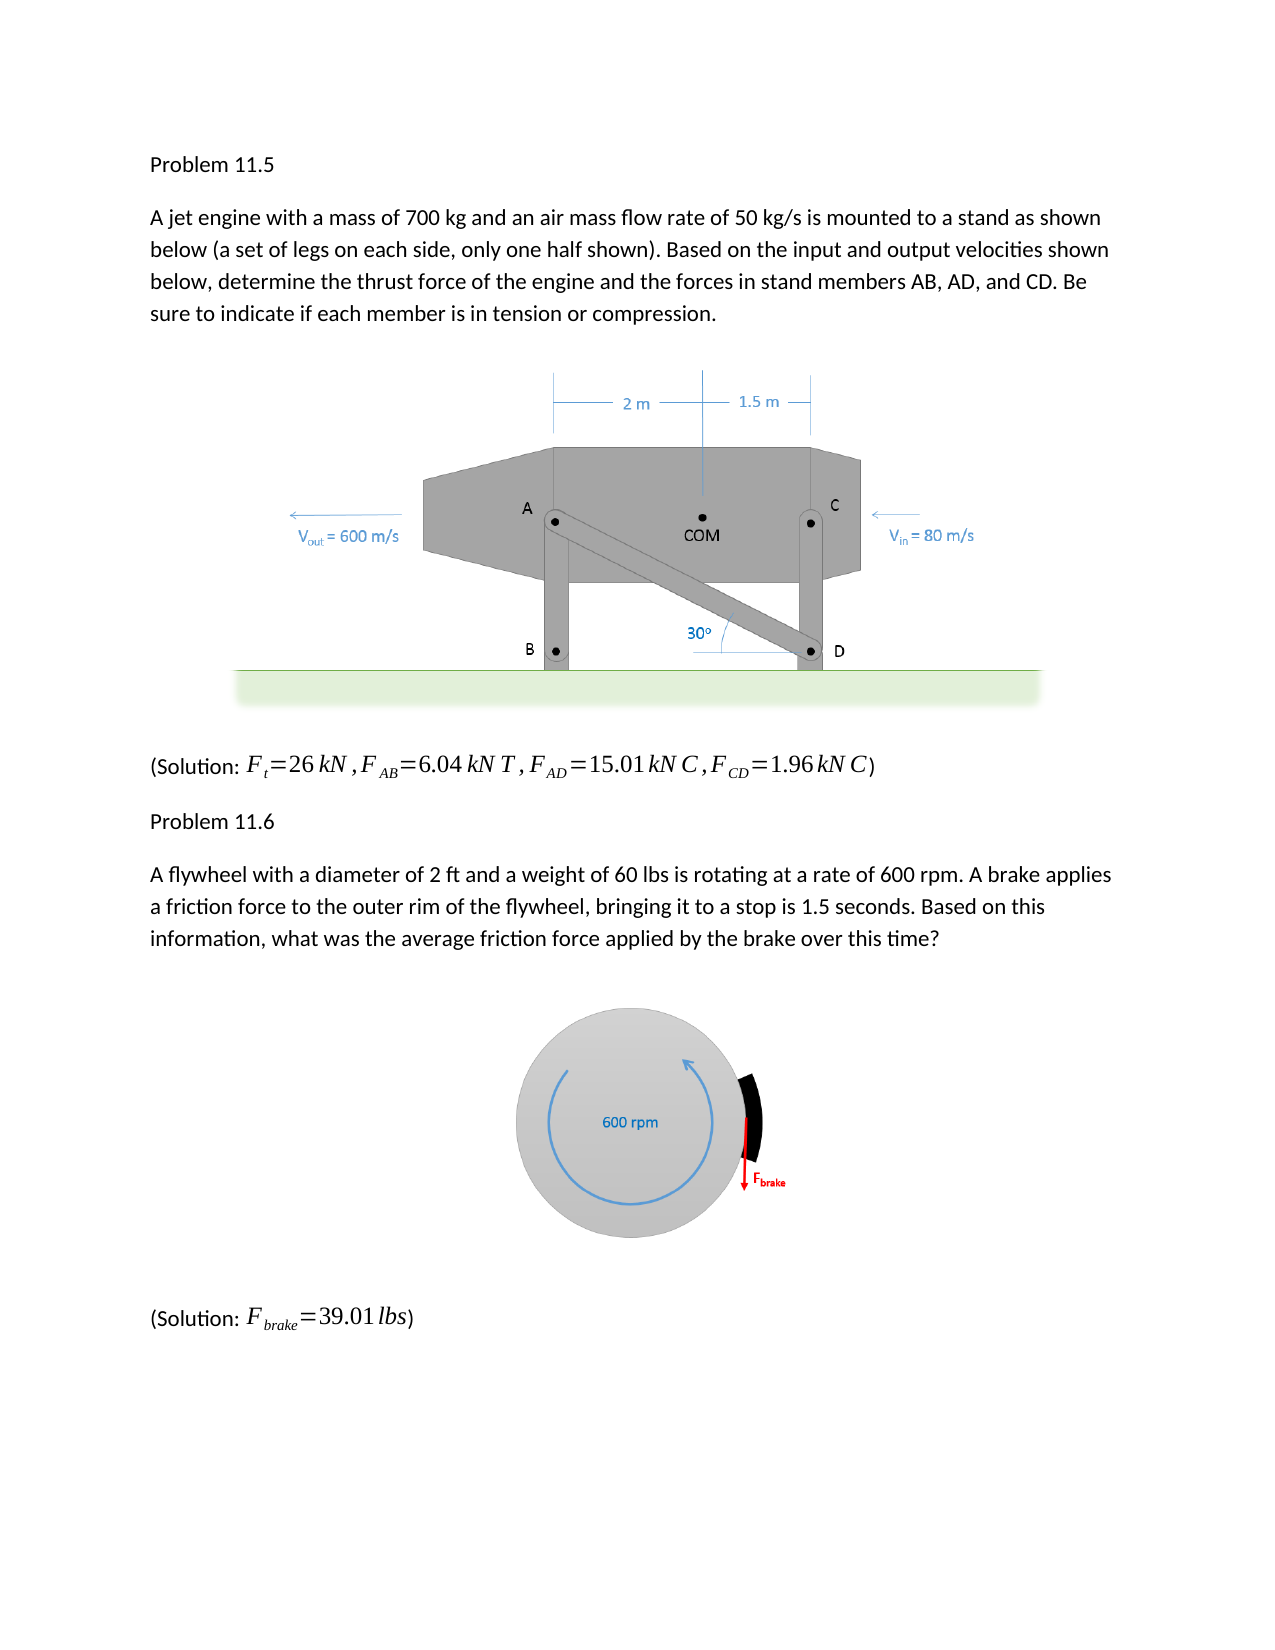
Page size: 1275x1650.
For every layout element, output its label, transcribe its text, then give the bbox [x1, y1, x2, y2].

text Problem 11.5 [150, 150, 1125, 178]
text A flywheel with a diameter of 2 ft and a weight of 60 lbs is rotating at a rate of 600 rpm. A brake applies a friction force to the outer rim of the flywheel, bringing it to a stop is 1.5 seconds. Based on this information, what was the average friction force applied by the brake over this time? [150, 860, 1125, 952]
text A jet engine with a mass of 700 kg and an air mass flow rate of 50 kg/s is mounted to a stand as shown below (a set of legs on each side, only one half shown). Based on the input and output velocities shown below, determine the thrust force of the engine and the forces in stand members AB, AD, and CD. Be sure to indicate if each member is in tension or compression. [150, 203, 1125, 328]
text Problem 11.6 [150, 807, 1125, 835]
text (Solution: ) [150, 751, 1125, 782]
text (Solution: ) [150, 1302, 1125, 1334]
